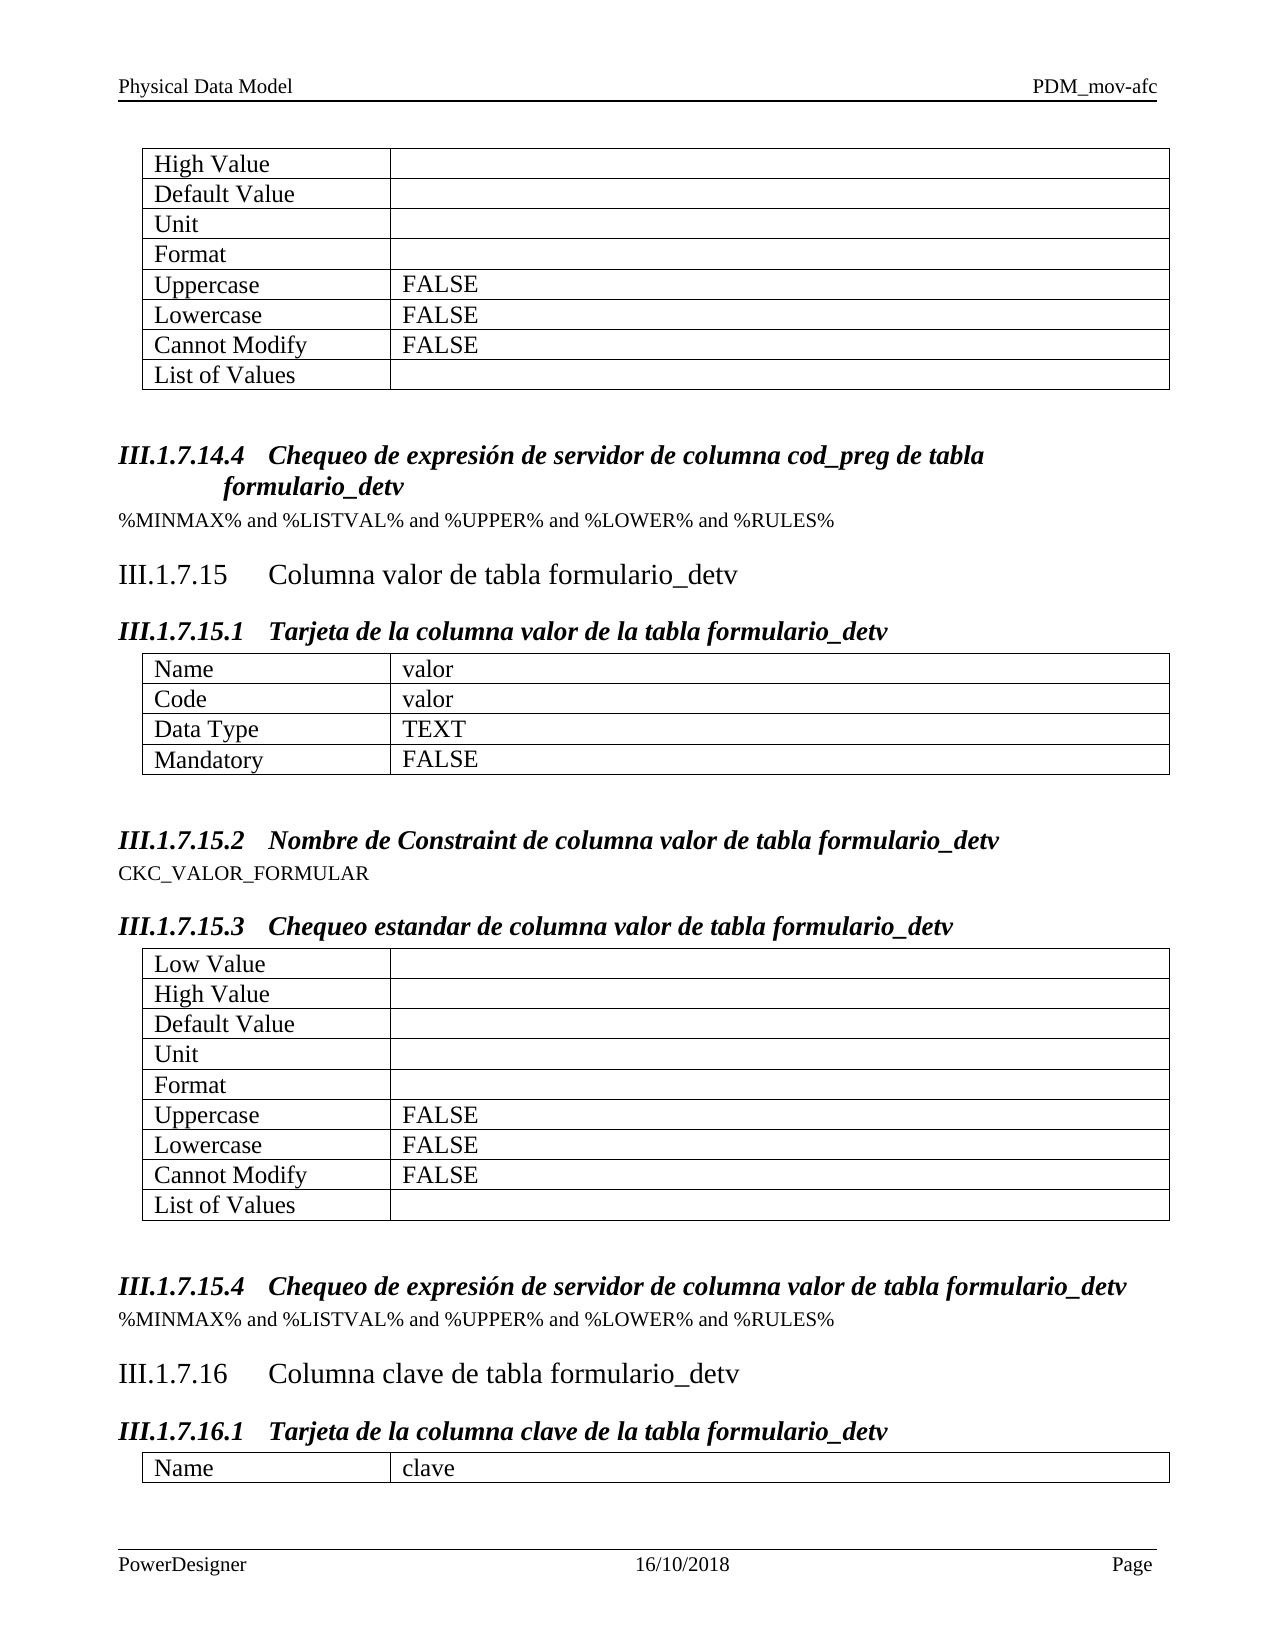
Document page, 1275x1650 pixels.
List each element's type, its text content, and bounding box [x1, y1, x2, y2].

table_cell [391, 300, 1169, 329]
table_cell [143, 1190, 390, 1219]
subtitle Columna valor de tabla formulario_detv [118, 557, 1157, 591]
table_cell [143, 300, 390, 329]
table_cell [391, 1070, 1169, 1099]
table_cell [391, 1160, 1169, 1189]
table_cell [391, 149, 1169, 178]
text %MINMAX% and %LISTVAL% and %UPPER% and %LOWER% and %RULES% [118, 1307, 1157, 1331]
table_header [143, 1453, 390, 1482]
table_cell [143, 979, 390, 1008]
subtitle Chequeo de expresión de servidor de columna valor de tabla formulario_detv [118, 1270, 1157, 1301]
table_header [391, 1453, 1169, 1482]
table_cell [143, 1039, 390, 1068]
subtitle Tarjeta de la columna valor de la tabla formulario_detv [118, 616, 1157, 647]
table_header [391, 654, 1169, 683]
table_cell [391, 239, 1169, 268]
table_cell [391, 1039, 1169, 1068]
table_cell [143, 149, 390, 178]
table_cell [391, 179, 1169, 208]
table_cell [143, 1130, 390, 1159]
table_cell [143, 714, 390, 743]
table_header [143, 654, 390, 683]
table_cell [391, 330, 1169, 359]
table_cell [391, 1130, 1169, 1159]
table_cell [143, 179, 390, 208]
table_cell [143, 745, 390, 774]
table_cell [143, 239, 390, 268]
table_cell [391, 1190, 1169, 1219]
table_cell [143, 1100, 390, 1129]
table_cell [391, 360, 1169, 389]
text CKC_VALOR_FORMULAR [118, 861, 1157, 885]
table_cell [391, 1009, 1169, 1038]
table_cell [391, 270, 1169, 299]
text %MINMAX% and %LISTVAL% and %UPPER% and %LOWER% and %RULES% [118, 508, 1157, 532]
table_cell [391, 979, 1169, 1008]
subtitle Nombre de Constraint de columna valor de tabla formulario_detv [118, 824, 1157, 855]
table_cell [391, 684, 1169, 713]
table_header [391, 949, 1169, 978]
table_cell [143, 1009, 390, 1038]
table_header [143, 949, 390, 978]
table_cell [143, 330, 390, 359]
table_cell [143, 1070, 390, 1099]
subtitle Tarjeta de la columna clave de la tabla formulario_detv [118, 1415, 1157, 1446]
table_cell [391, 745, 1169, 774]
subtitle Chequeo estandar de columna valor de tabla formulario_detv [118, 910, 1157, 941]
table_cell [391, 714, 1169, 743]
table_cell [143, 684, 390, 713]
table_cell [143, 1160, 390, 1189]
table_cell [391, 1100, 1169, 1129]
subtitle Columna clave de tabla formulario_detv [118, 1356, 1157, 1390]
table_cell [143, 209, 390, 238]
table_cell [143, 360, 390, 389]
subtitle Chequeo de expresión de servidor de columna cod_preg de tabla formulario_detv [118, 439, 1157, 502]
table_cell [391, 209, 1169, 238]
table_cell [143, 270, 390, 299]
